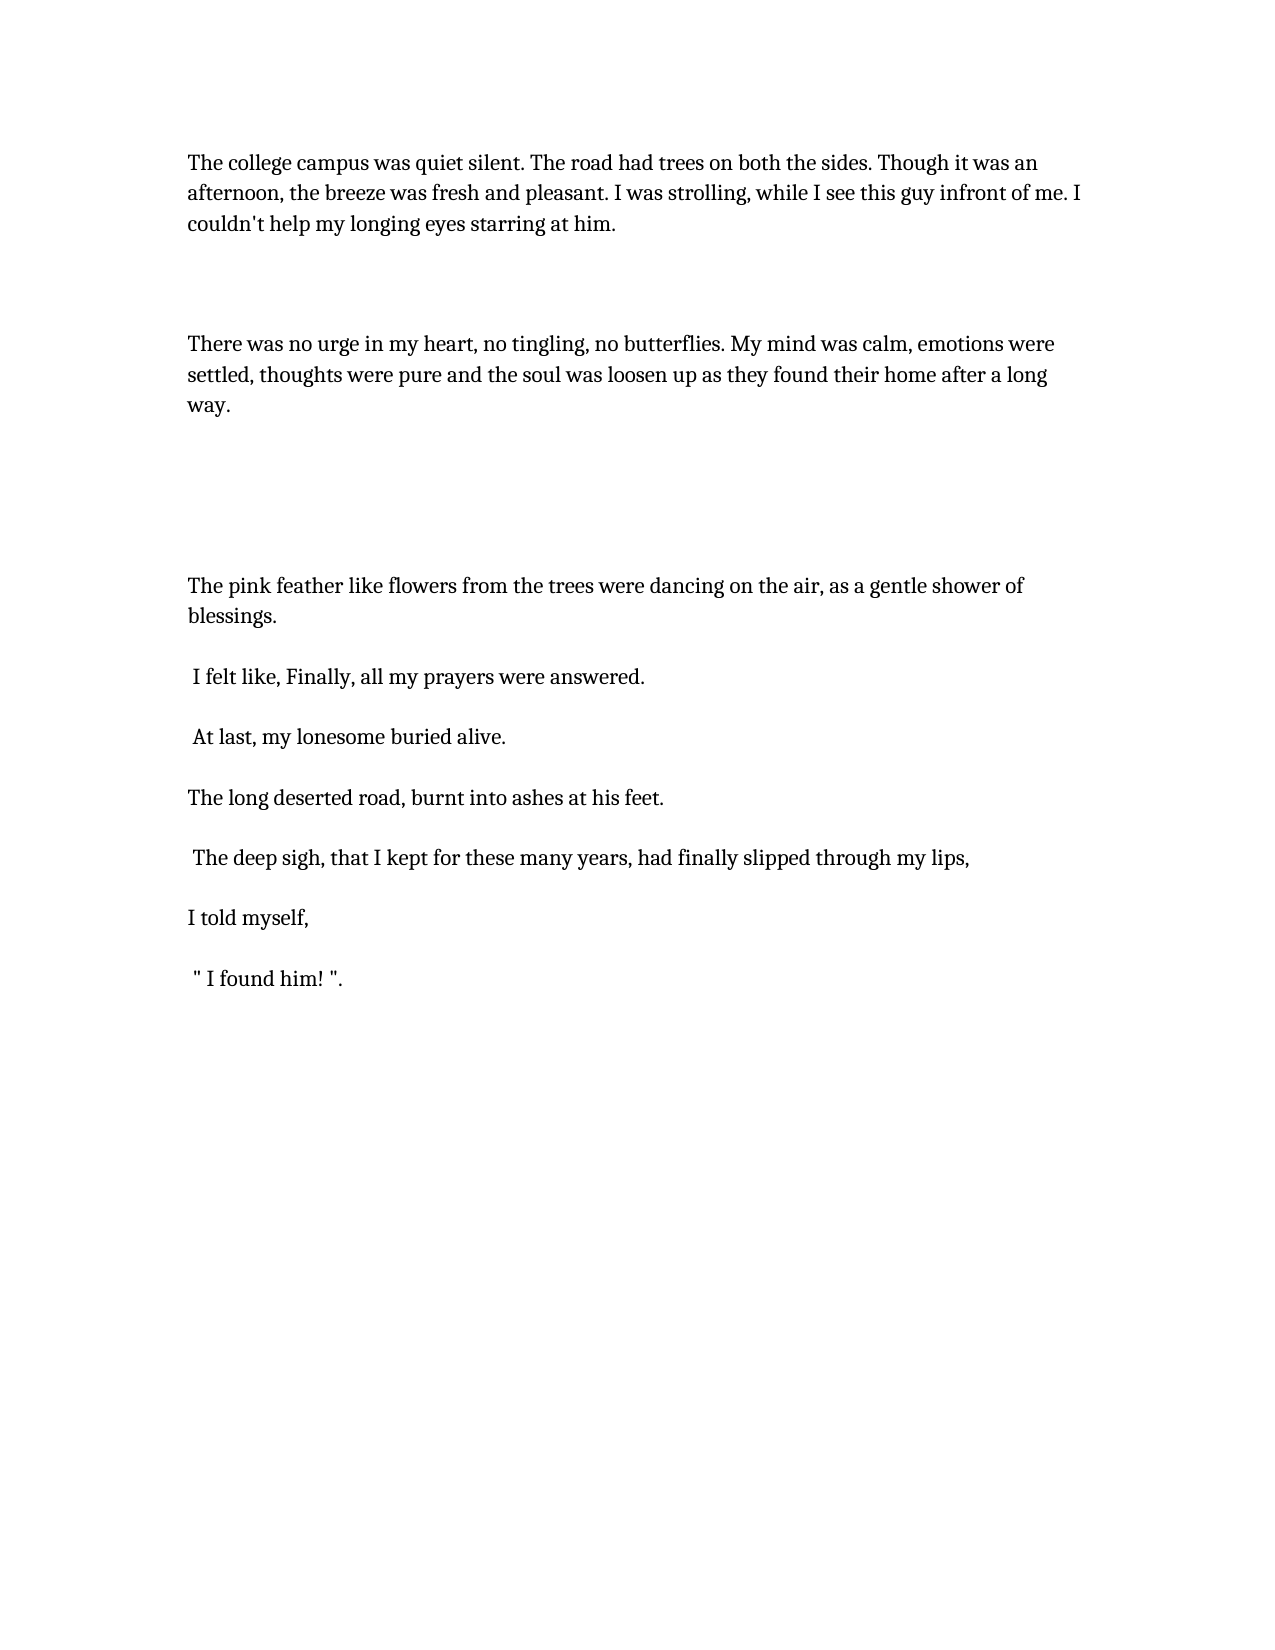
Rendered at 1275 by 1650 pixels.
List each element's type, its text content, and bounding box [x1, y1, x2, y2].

text The college campus was quiet silent. The road had trees on both the sides. Though it was an afternoon, the breeze was fresh and pleasant. I was strolling, while I see this guy infront of me. I couldn't help my longing eyes starring at him. There was no urge in my heart, no tingling, no butterflies. My mind was calm, emotions were settled, thoughts were pure and the soul was loosen up as they found their home after a long way. The pink feather like flowers from the trees were dancing on the air, as a gentle shower of blessings. I felt like, Finally, all my prayers were answered. At last, my lonesome buried alive. The long deserted road, burnt into ashes at his feet. The deep sigh, that I kept for these many years, had finally slipped through my lips, I told myself, " I found him! ". [187, 150, 1087, 992]
